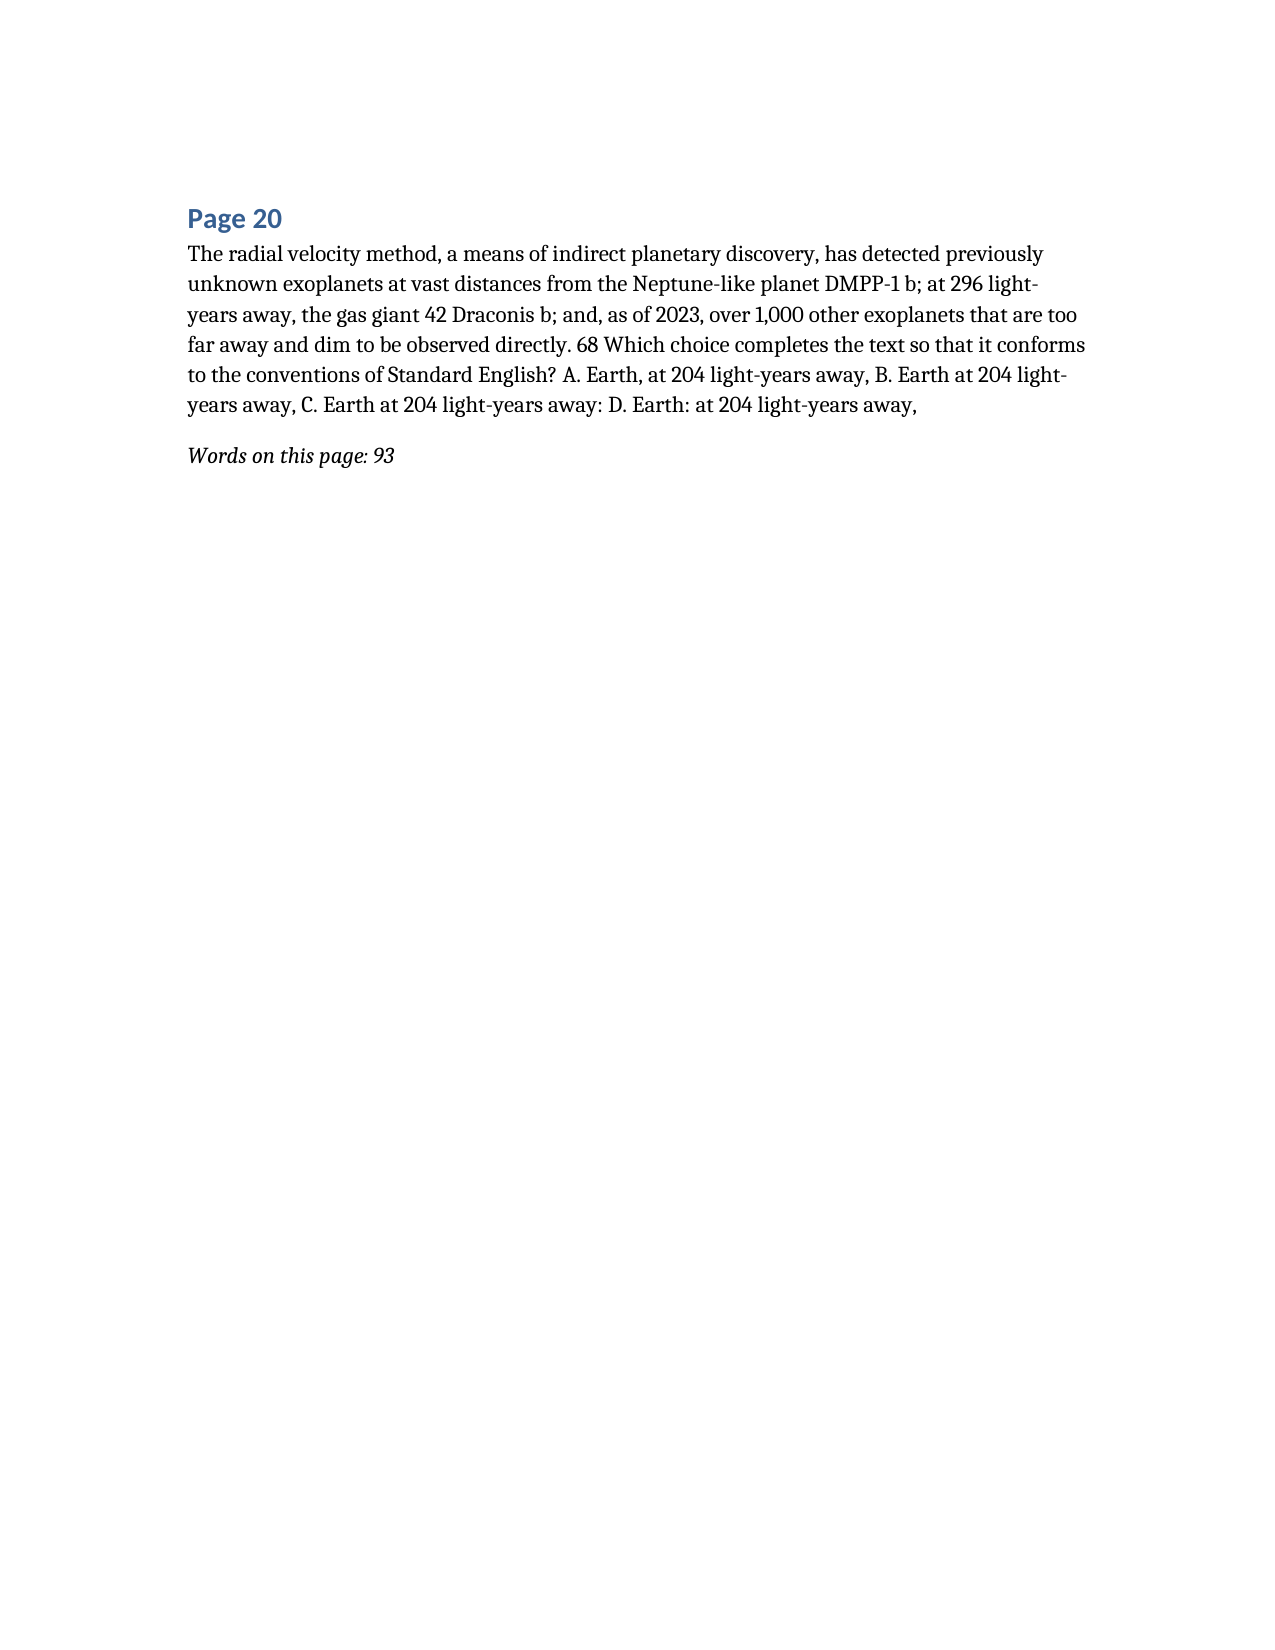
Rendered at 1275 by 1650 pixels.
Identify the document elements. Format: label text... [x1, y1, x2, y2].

text The radial velocity method, a means of indirect planetary discovery, has detected previously unknown exoplanets at vast distances from the Neptune-like planet DMPP-1 b; at 296 light-years away, the gas giant 42 Draconis b; and, as of 2023, over 1,000 other exoplanets that are too far away and dim to be observed directly. 68 Which choice completes the text so that it conforms to the conventions of Standard English? A. Earth, at 204 light-years away, B. Earth at 204 light-years away, C. Earth at 204 light-years away: D. Earth: at 204 light-years away, [187, 241, 1087, 418]
subtitle Page 20 [187, 200, 1087, 236]
text Words on this page: 93 [187, 443, 1087, 469]
